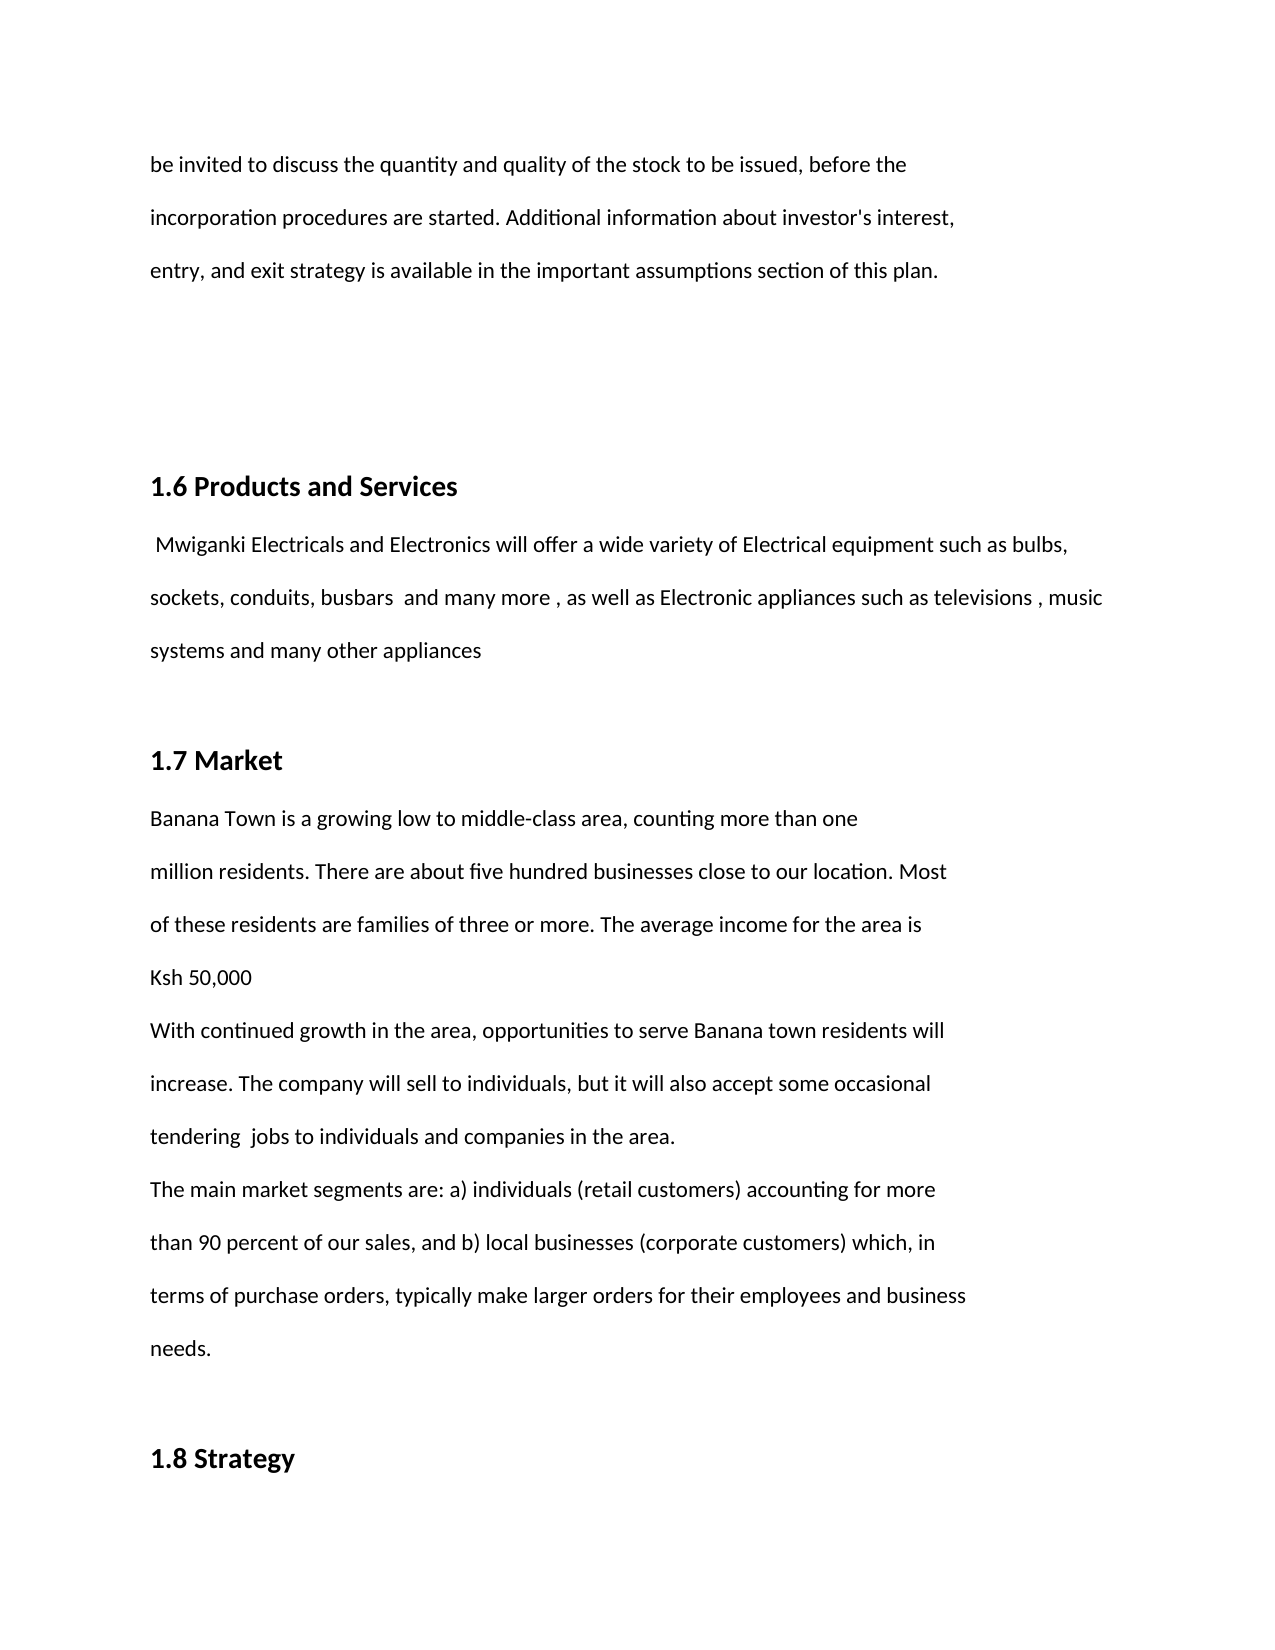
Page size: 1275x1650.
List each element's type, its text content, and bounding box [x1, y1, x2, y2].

text be invited to discuss the quantity and quality of the stock to be issued, before the [150, 150, 1125, 178]
text With continued growth in the area, opportunities to serve Banana town residents will [150, 1016, 1125, 1044]
text Banana Town is a growing low to middle-class area, counting more than one [150, 804, 1125, 832]
text sockets, conduits, busbars and many more , as well as Electronic appliances such as televisions , music [150, 583, 1125, 611]
text tendering jobs to individuals and companies in the area. [150, 1122, 1125, 1150]
text of these residents are families of three or more. The average income for the area is [150, 910, 1125, 938]
text Mwiganki Electricals and Electronics will offer a wide variety of Electrical equipment such as bulbs, [150, 530, 1125, 558]
text million residents. There are about five hundred businesses close to our location. Most [150, 857, 1125, 885]
text incorporation procedures are started. Additional information about investor's interest, [150, 203, 1125, 231]
text 1.8 Strategy [150, 1440, 1125, 1476]
text entry, and exit strategy is available in the important assumptions section of this plan. [150, 256, 1125, 284]
text Ksh 50,000 [150, 963, 1125, 991]
text 1.7 Market [150, 742, 1125, 778]
text terms of purchase orders, typically make larger orders for their employees and business [150, 1281, 1125, 1309]
text than 90 percent of our sales, and b) local businesses (corporate customers) which, in [150, 1228, 1125, 1256]
text needs. [150, 1334, 1125, 1362]
text The main market segments are: a) individuals (retail customers) accounting for more [150, 1175, 1125, 1203]
text increase. The company will sell to individuals, but it will also accept some occasional [150, 1069, 1125, 1097]
text 1.6 Products and Services [150, 468, 1125, 504]
text systems and many other appliances [150, 636, 1125, 664]
